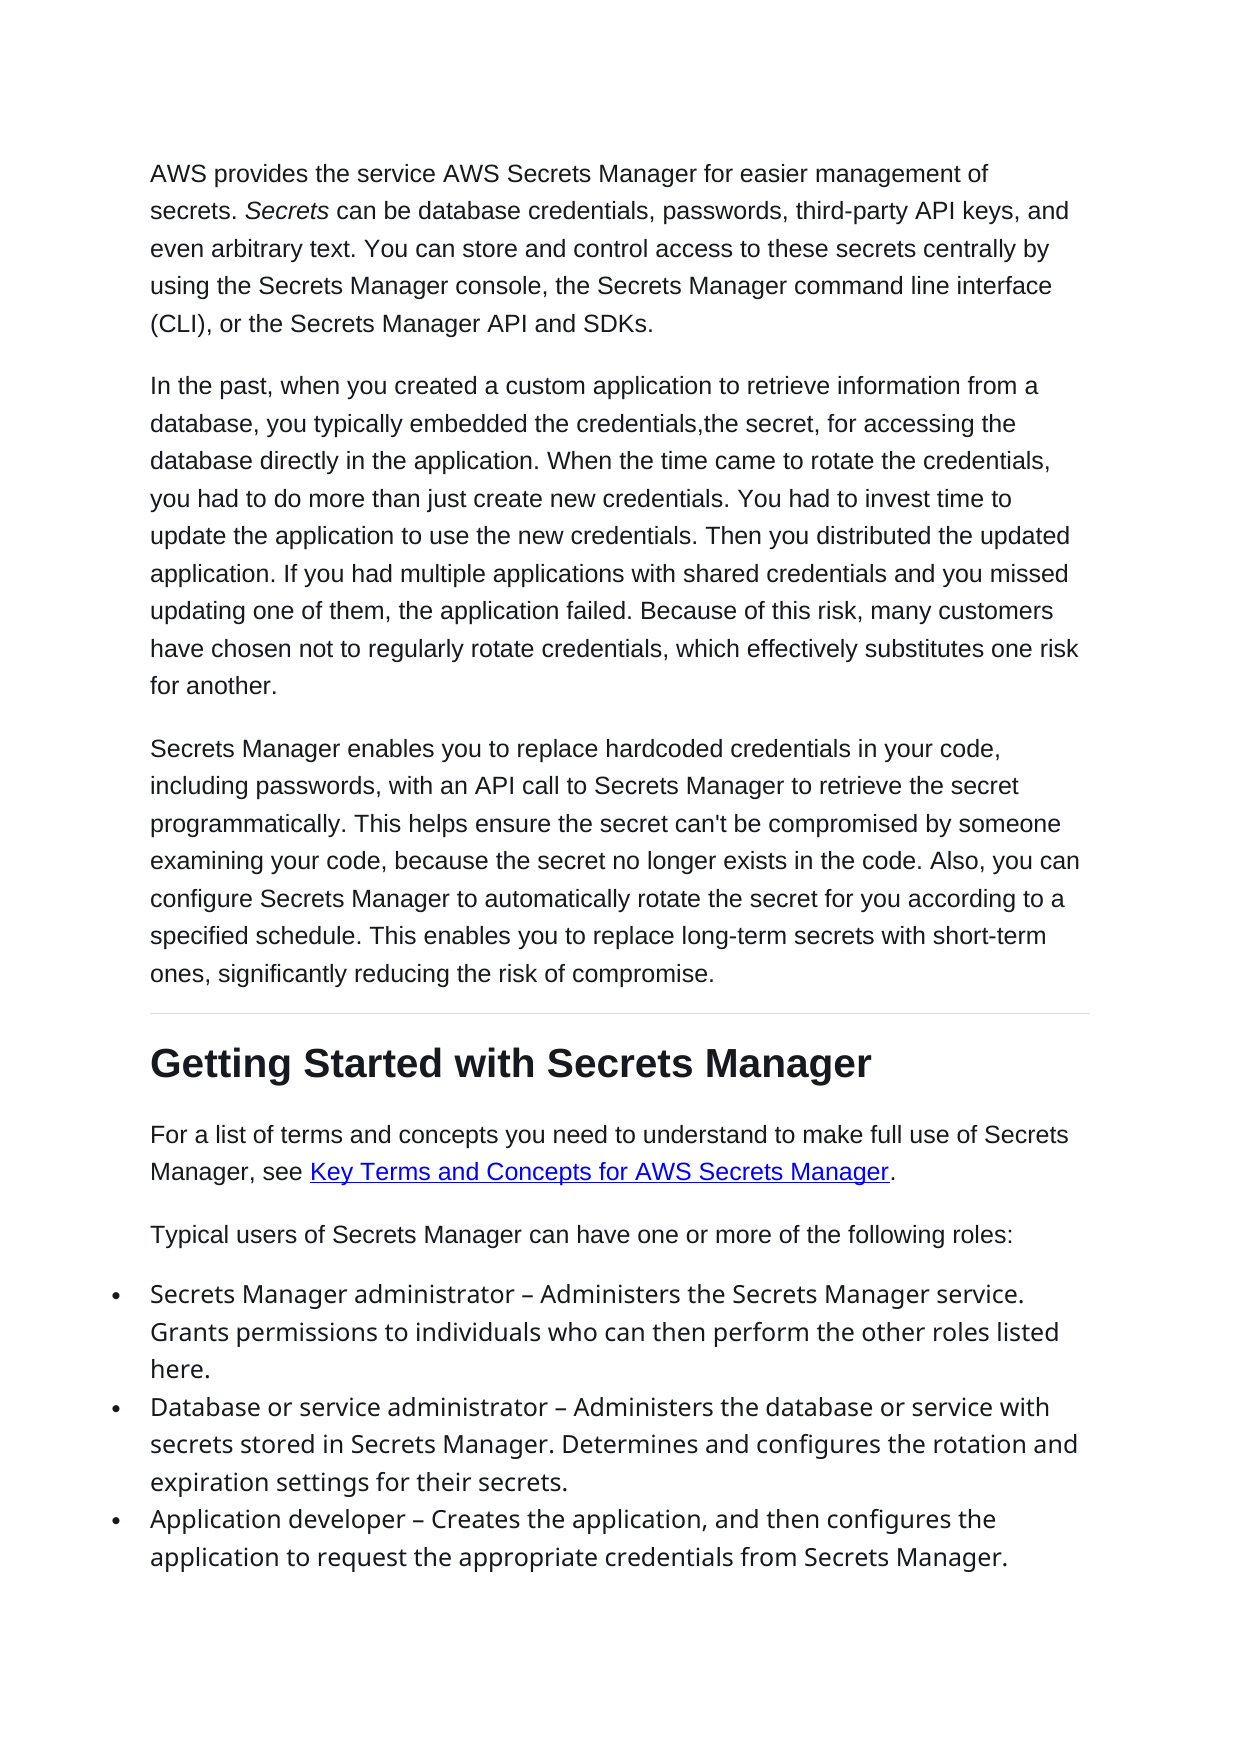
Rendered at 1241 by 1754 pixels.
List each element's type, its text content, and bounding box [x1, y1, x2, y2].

subtitle Getting Started with Secrets Manager [150, 1014, 1090, 1086]
list Secrets Manager administrator – Administers the Secrets Manager service. Grants permissions to individuals who can then perform the other roles listed here. [112, 1273, 1090, 1386]
text Secrets Manager enables you to replace hardcoded credentials in your code, including passwords, with an API call to Secrets Manager to retrieve the secret programmatically. This helps ensure the secret can't be compromised by someone examining your code, because the secret no longer exists in the code. Also, you can configure Secrets Manager to automatically rotate the secret for you according to a specified schedule. This enables you to replace long-term secrets with short-term ones, significantly reducing the risk of compromise. [150, 725, 1090, 987]
list Database or service administrator – Administers the database or service with secrets stored in Secrets Manager. Determines and configures the rotation and expiration settings for their secrets. [112, 1386, 1090, 1498]
text In the past, when you created a custom application to retrieve information from a database, you typically embedded the credentials,the secret, for accessing the database directly in the application. When the time came to rotate the credentials, you had to do more than just create new credentials. You had to invest time to update the application to use the new credentials. Then you distributed the updated application. If you had multiple applications with shared credentials and you missed updating one of them, the application failed. Because of this risk, many customers have chosen not to regularly rotate credentials, which effectively substitutes one risk for another. [150, 362, 1090, 700]
text Typical users of Secrets Manager can have one or more of the following roles: [150, 1211, 1090, 1248]
text For a list of terms and concepts you need to understand to make full use of Secrets Manager, see Key Terms and Concepts for AWS Secrets Manager. [150, 1111, 1090, 1186]
list Application developer – Creates the application, and then configures the application to request the appropriate credentials from Secrets Manager. [112, 1498, 1090, 1573]
text AWS provides the service AWS Secrets Manager for easier management of secrets. Secrets can be database credentials, passwords, third-party API keys, and even arbitrary text. You can store and control access to these secrets centrally by using the Secrets Manager console, the Secrets Manager command line interface (CLI), or the Secrets Manager API and SDKs. [150, 150, 1090, 337]
